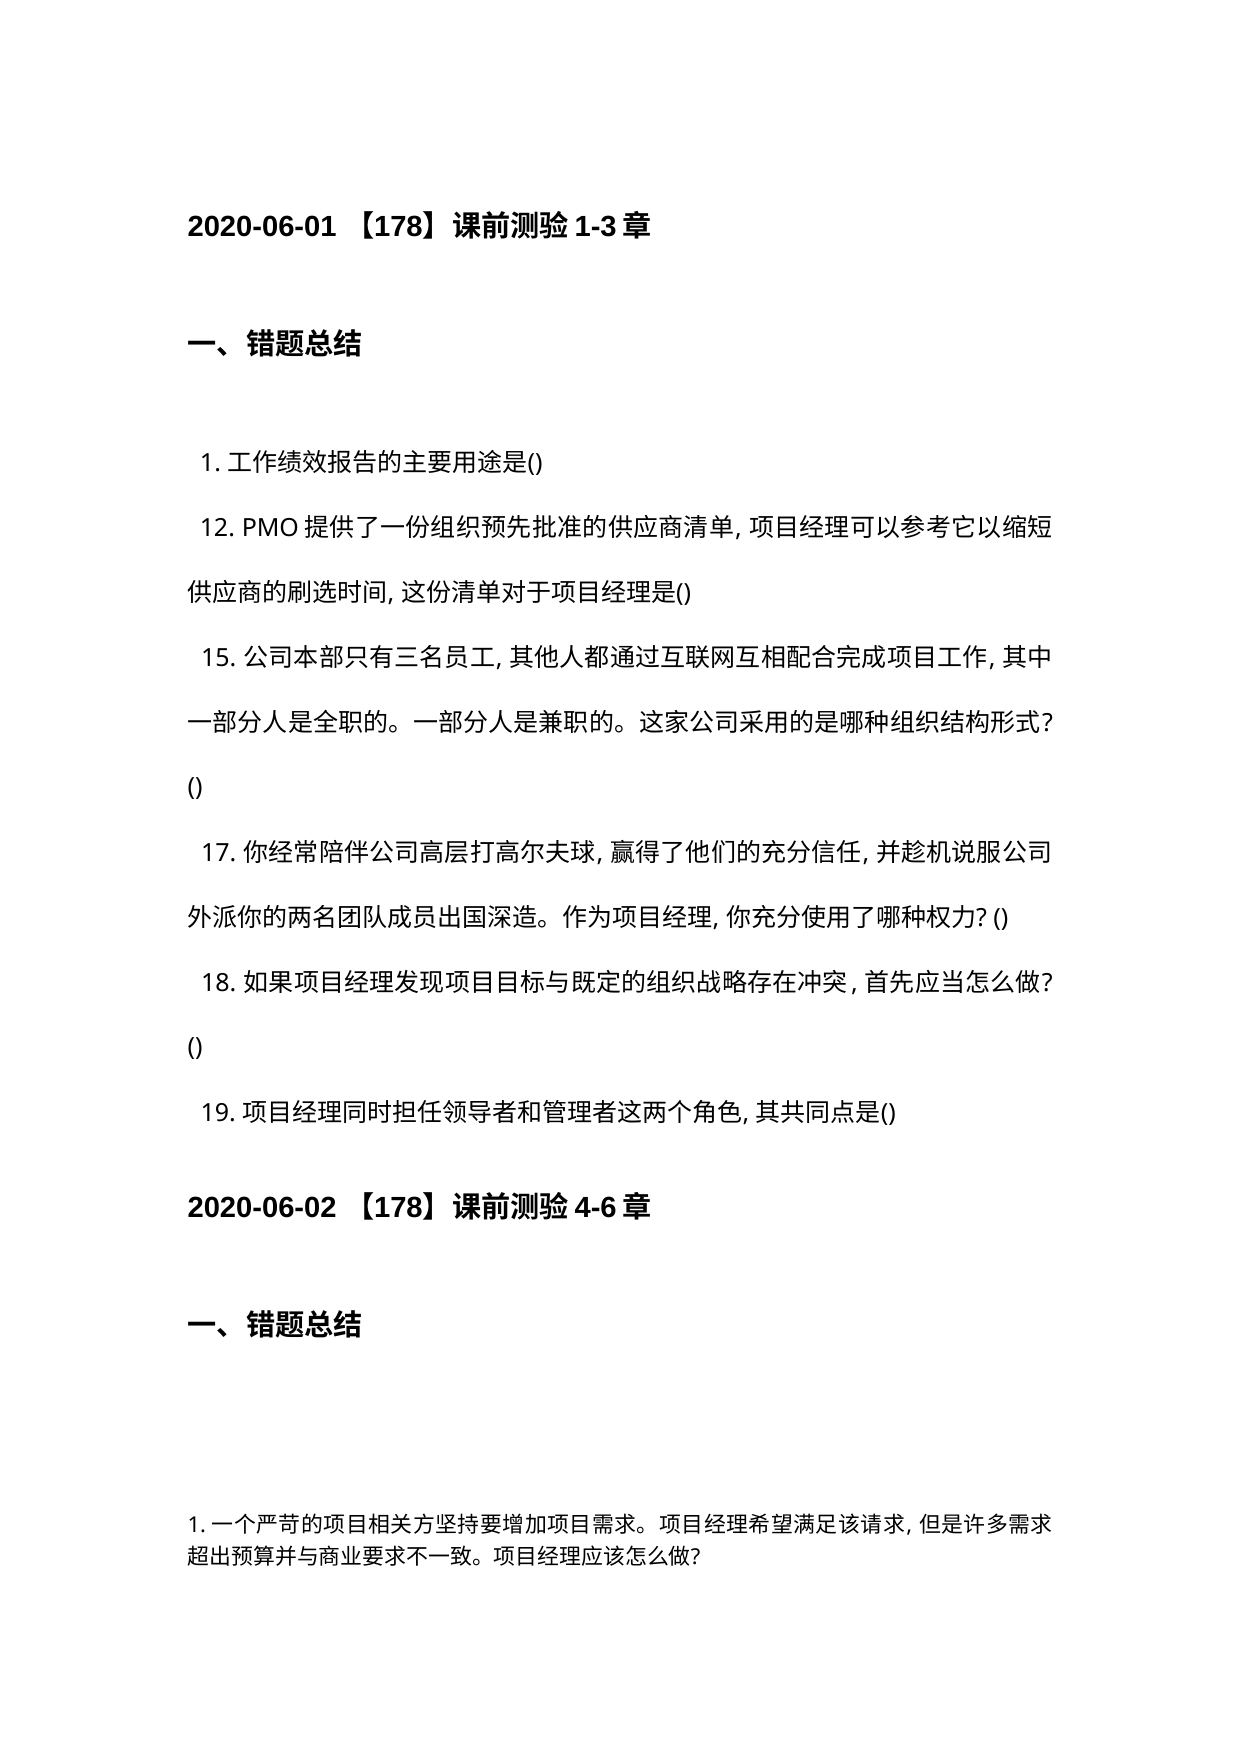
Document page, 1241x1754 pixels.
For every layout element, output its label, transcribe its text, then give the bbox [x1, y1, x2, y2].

text 18. 如果项目经理发现项目目标与既定的组织战略存在冲突, 首先应当怎么做?() [187, 948, 1053, 1078]
text 1. 工作绩效报告的主要用途是() [187, 428, 1053, 493]
text 12. PMO提供了一份组织预先批准的供应商清单, 项目经理可以参考它以缩短供应商的刷选时间, 这份清单对于项目经理是() [187, 493, 1053, 623]
subtitle 一、错题总结 [187, 309, 1053, 374]
text 19. 项目经理同时担任领导者和管理者这两个角色, 其共同点是() [187, 1078, 1053, 1143]
subtitle 一、错题总结 [187, 1291, 1053, 1356]
subtitle 2020-06-02 【178】课前测验4-6章 [187, 1172, 1053, 1237]
text 17. 你经常陪伴公司高层打高尔夫球, 赢得了他们的充分信任, 并趁机说服公司外派你的两名团队成员出国深造。作为项目经理, 你充分使用了哪种权力? () [187, 818, 1053, 948]
text 15. 公司本部只有三名员工, 其他人都通过互联网互相配合完成项目工作, 其中一部分人是全职的。一部分人是兼职的。这家公司采用的是哪种组织结构形式?() [187, 623, 1053, 818]
subtitle 2020-06-01 【178】课前测验1-3章 [187, 191, 1053, 256]
list 一个严苛的项目相关方坚持要增加项目需求。项目经理希望满足该请求, 但是许多需求超出预算并与商业要求不一致。项目经理应该怎么做? [187, 1507, 1053, 1572]
